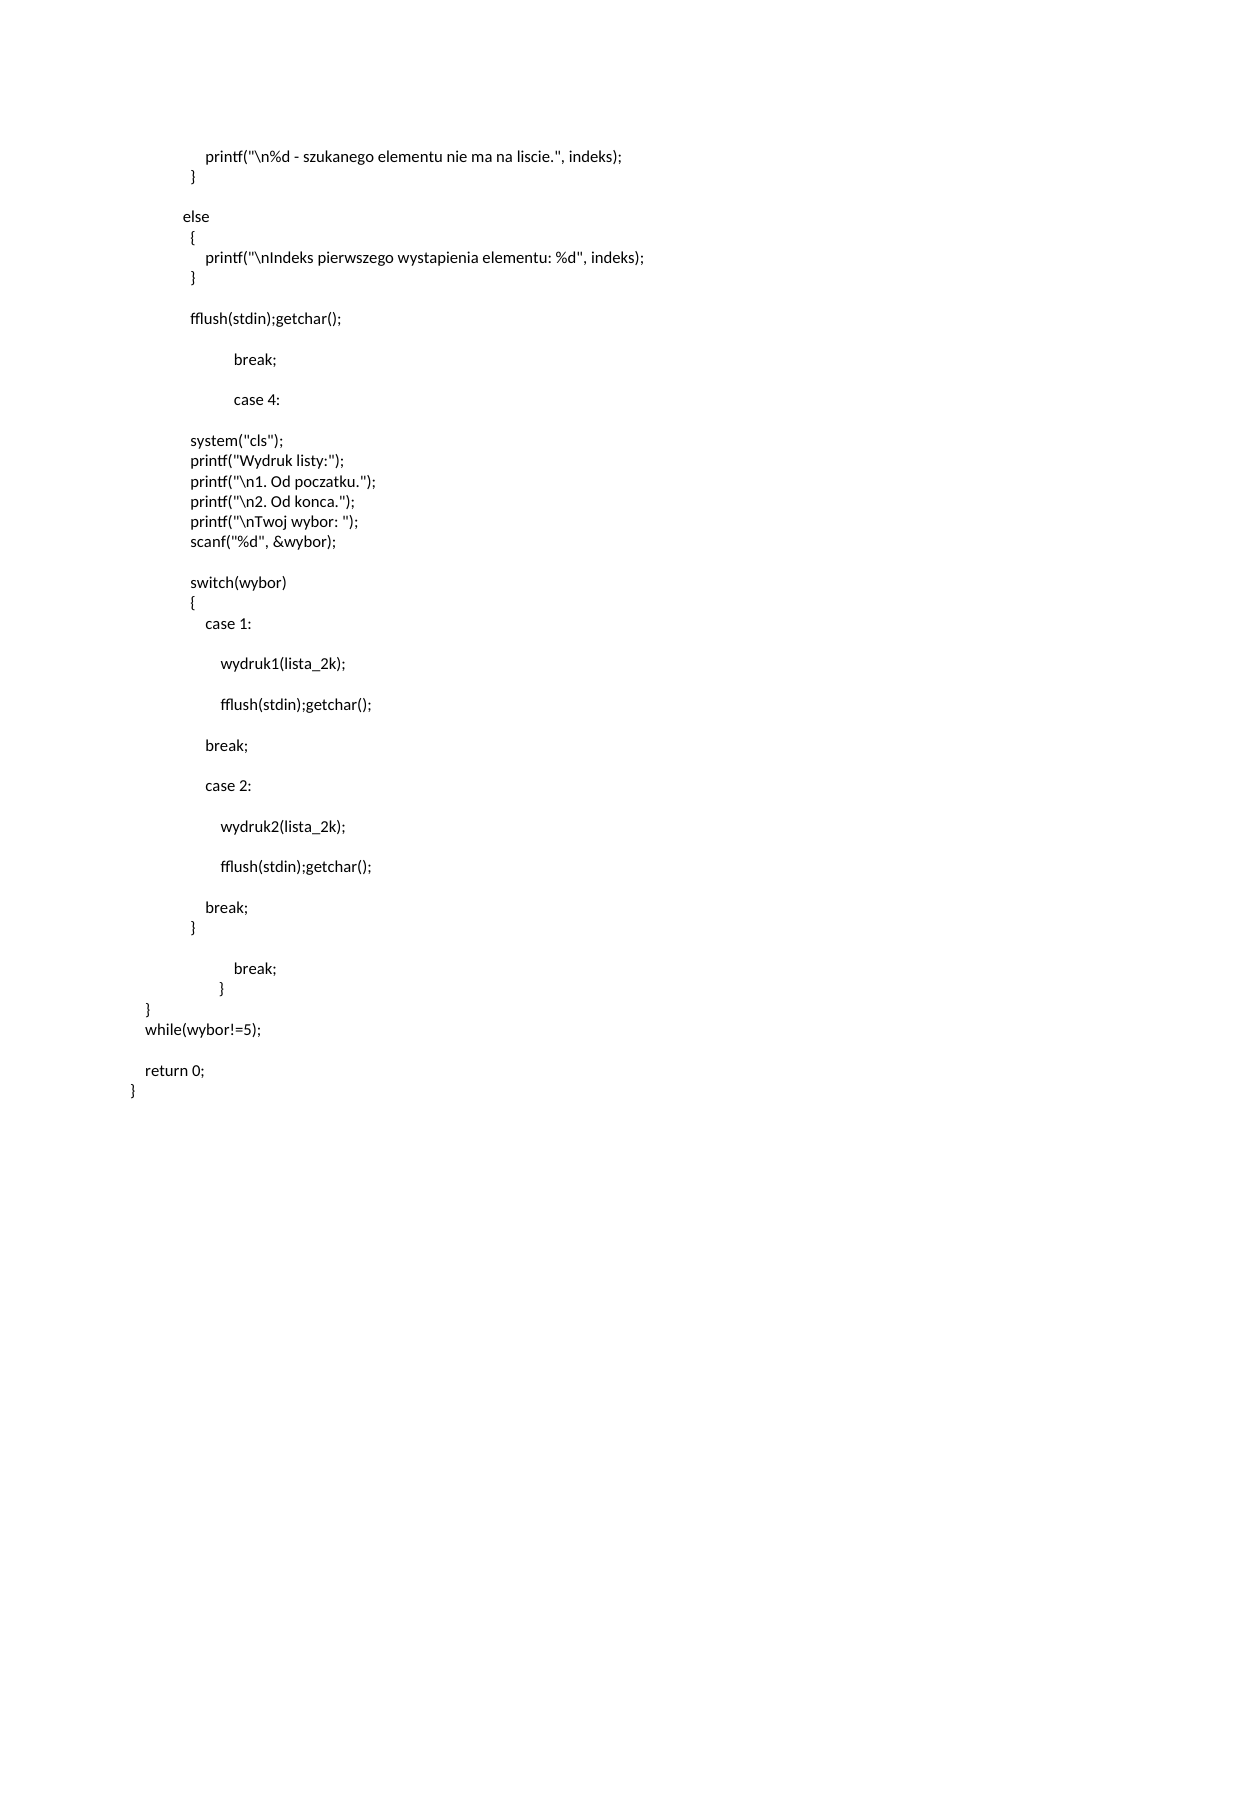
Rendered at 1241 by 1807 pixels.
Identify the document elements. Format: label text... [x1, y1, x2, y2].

text else [130, 207, 1127, 227]
text case 1: [130, 613, 1127, 633]
text return 0; [130, 1060, 1127, 1080]
text fflush(stdin);getchar(); [130, 694, 1127, 714]
text } [130, 268, 1127, 288]
text case 2: [130, 776, 1127, 796]
text system("cls"); [130, 430, 1127, 451]
text wydruk2(lista_2k); [130, 816, 1127, 836]
text printf("\nTwoj wybor: "); [130, 511, 1127, 532]
text printf("Wydruk listy:"); [130, 451, 1127, 471]
text fflush(stdin);getchar(); [130, 308, 1127, 329]
text scanf("%d", &wybor); [130, 532, 1127, 552]
text } [130, 979, 1127, 999]
text break; [130, 735, 1127, 755]
text break; [130, 958, 1127, 979]
text break; [130, 349, 1127, 369]
text while(wybor!=5); [130, 1019, 1127, 1039]
text fflush(stdin);getchar(); [130, 857, 1127, 877]
text } [130, 918, 1127, 938]
text { [130, 593, 1127, 613]
text break; [130, 897, 1127, 918]
text printf("\n1. Od poczatku."); [130, 471, 1127, 491]
text printf("\n%d - szukanego elementu nie ma na liscie.", indeks); [130, 146, 1127, 166]
text wydruk1(lista_2k); [130, 654, 1127, 674]
text { [130, 227, 1127, 247]
text printf("\nIndeks pierwszego wystapienia elementu: %d", indeks); [130, 247, 1127, 268]
text } [130, 1080, 1127, 1101]
text } [130, 166, 1127, 186]
text printf("\n2. Od konca."); [130, 491, 1127, 511]
text switch(wybor) [130, 572, 1127, 593]
text case 4: [130, 389, 1127, 410]
text } [130, 999, 1127, 1019]
